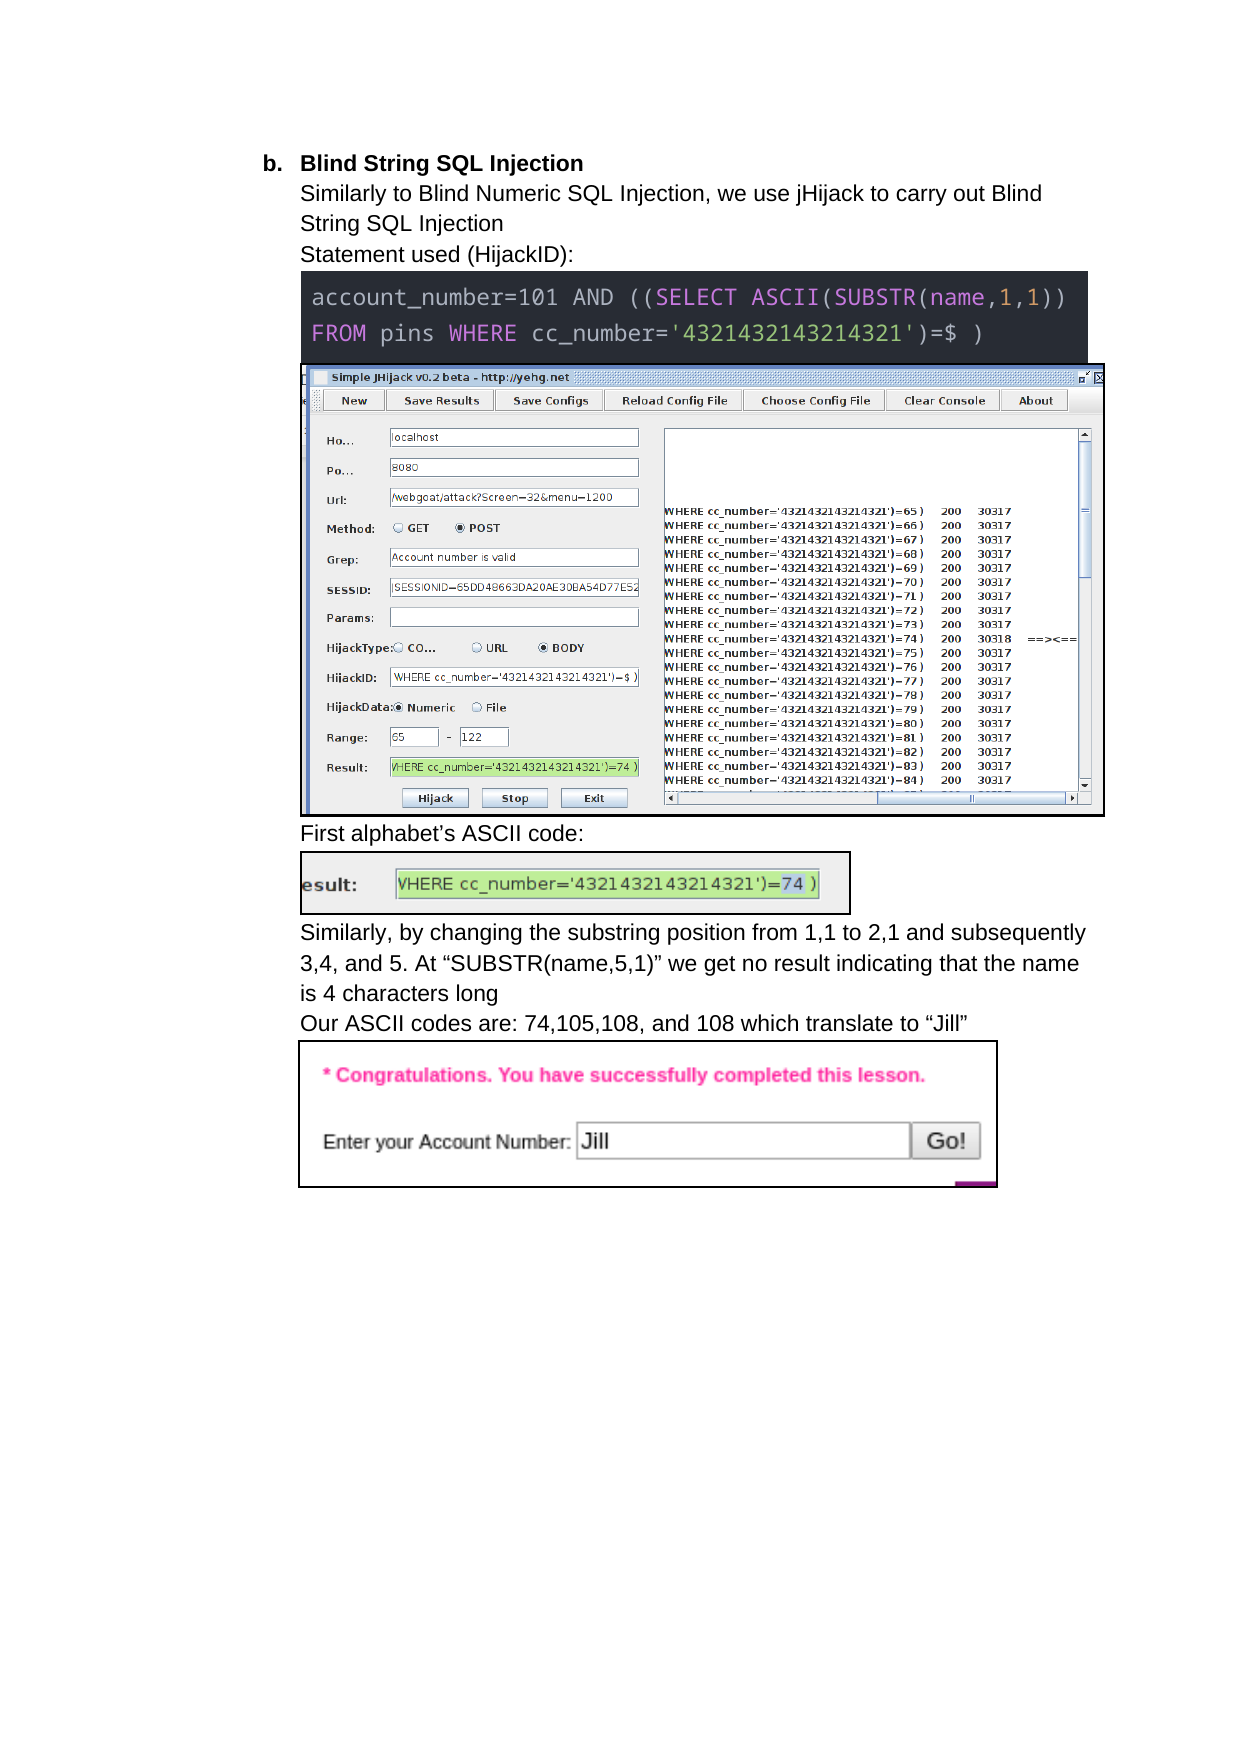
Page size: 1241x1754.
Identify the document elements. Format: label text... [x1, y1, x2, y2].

picture [302, 853, 849, 913]
picture [300, 1042, 996, 1186]
text Similarly, by changing the substring position from 1,1 to 2,1 and subsequently 3,4, and 5. At “SUBSTR(name,5,1)” we get no result indicating that the name is 4 characters long [300, 919, 1090, 1006]
text First alphabet’s ASCII code: [300, 820, 1090, 847]
picture [302, 365, 1103, 814]
text Statement used (HijackID): [300, 241, 1090, 267]
text Similarly to Blind Numeric SQL Injection, we use jHijack to carry out Blind String SQL Injection [300, 180, 1090, 237]
text Our ASCII codes are: 74,105,108, and 108 which translate to “Jill” [300, 1010, 1090, 1036]
list Blind String SQL Injection [262, 150, 1090, 176]
table_header account_number=101 AND ((SELECT ASCII(SUBSTR(name,1,1)) FROM pins WHERE cc_number='4321432143214321')=$ ) [301, 271, 1088, 363]
